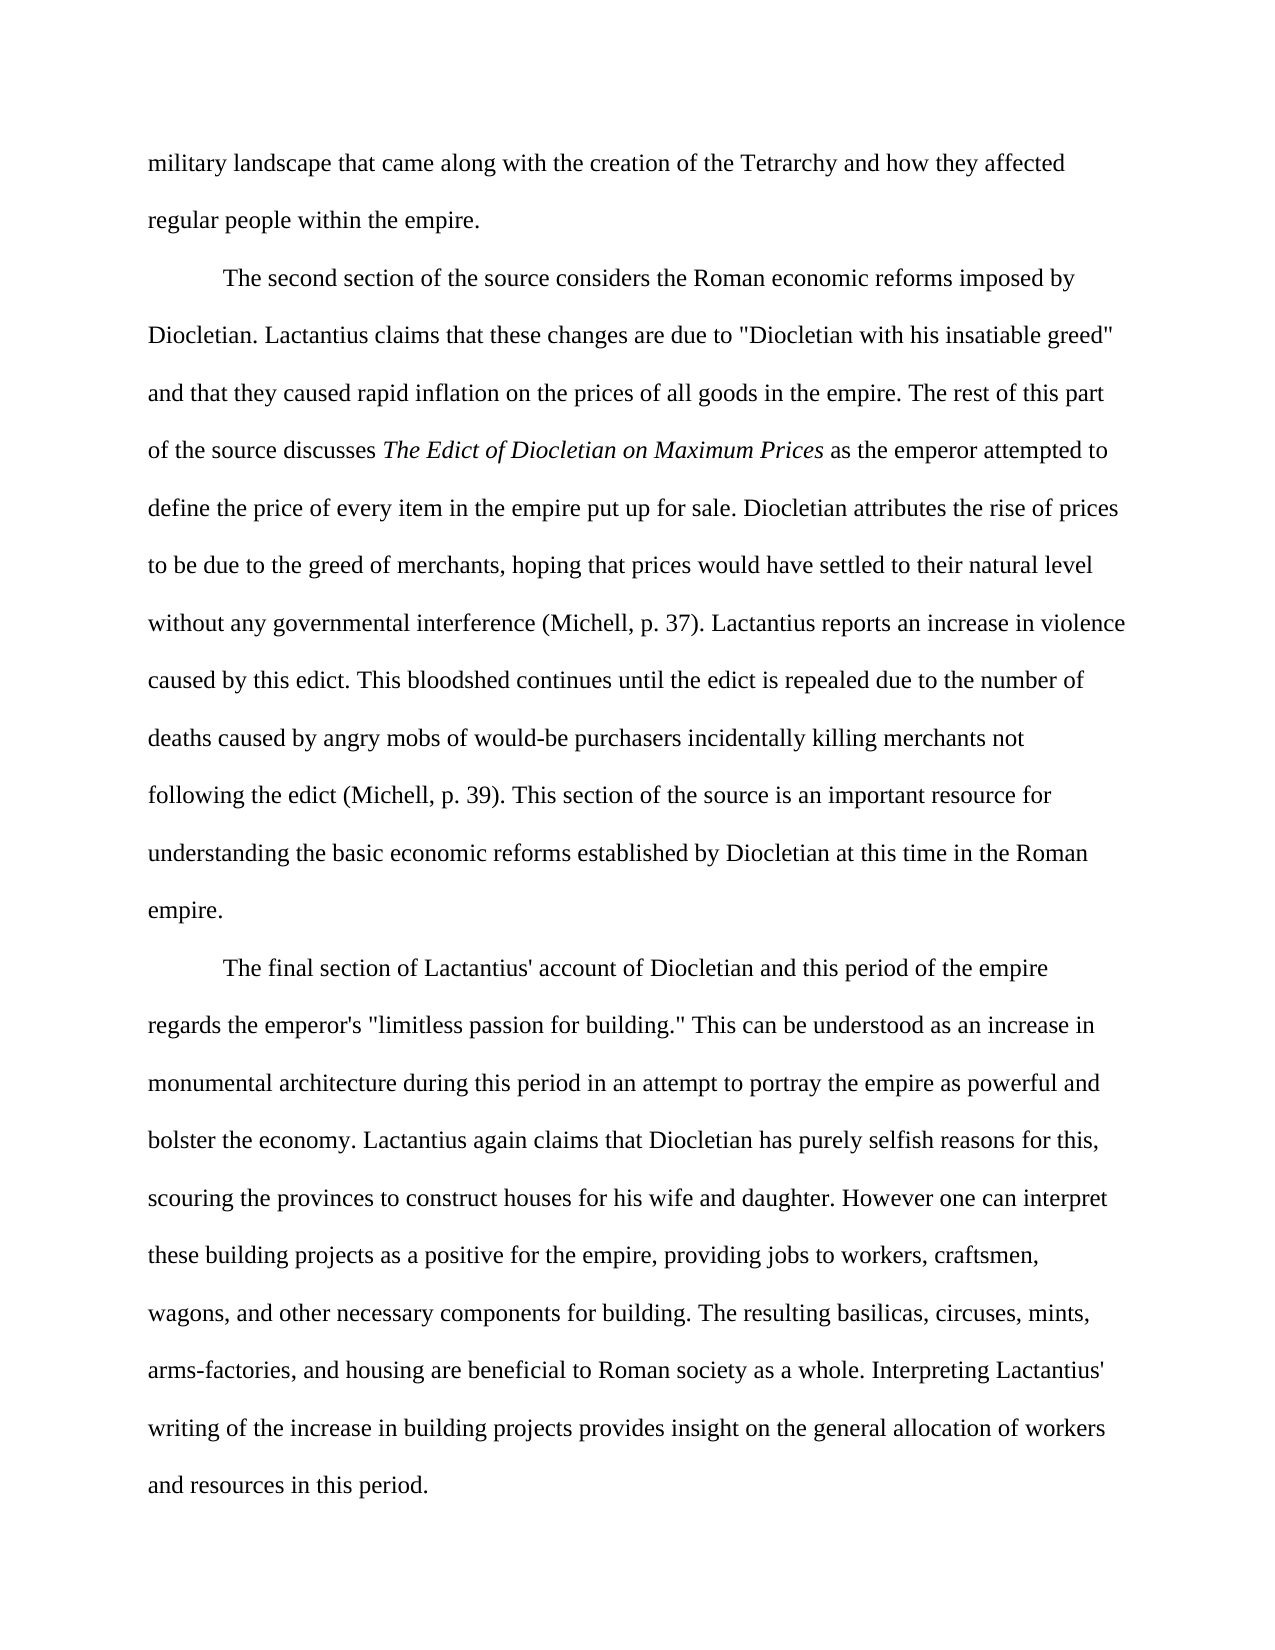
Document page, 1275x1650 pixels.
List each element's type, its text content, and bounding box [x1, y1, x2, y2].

text The second section of the source considers the Roman economic reforms imposed by Diocletian. Lactantius claims that these changes are due to "Diocletian with his insatiable greed" and that they caused rapid inflation on the prices of all goods in the empire. The rest of this part of the source discusses The Edict of Diocletian on Maximum Prices as the emperor attempted to define the price of every item in the empire put up for sale. Diocletian attributes the rise of prices to be due to the greed of merchants, hoping that prices would have settled to their natural level without any governmental interference (Michell, p. 37). Lactantius reports an increase in violence caused by this edict. This bloodshed continues until the edict is repealed due to the number of deaths caused by angry mobs of would-be purchasers incidentally killing merchants not following the edict (Michell, p. 39). This section of the source is an important resource for understanding the basic economic reforms established by Diocletian at this time in the Roman empire. [148, 263, 1127, 924]
text The final section of Lactantius' account of Diocletian and this period of the empire regards the emperor's "limitless passion for building." This can be understood as an increase in monumental architecture during this period in an attempt to portray the empire as powerful and bolster the economy. Lactantius again claims that Diocletian has purely selfish reasons for this, scouring the provinces to construct houses for his wife and daughter. However one can interpret these building projects as a positive for the empire, providing jobs to workers, craftsmen, wagons, and other necessary components for building. The resulting basilicas, circuses, mints, arms-factories, and housing are beneficial to Roman society as a whole. Interpreting Lactantius' writing of the increase in building projects provides insight on the general allocation of workers and resources in this period. [148, 953, 1127, 1499]
